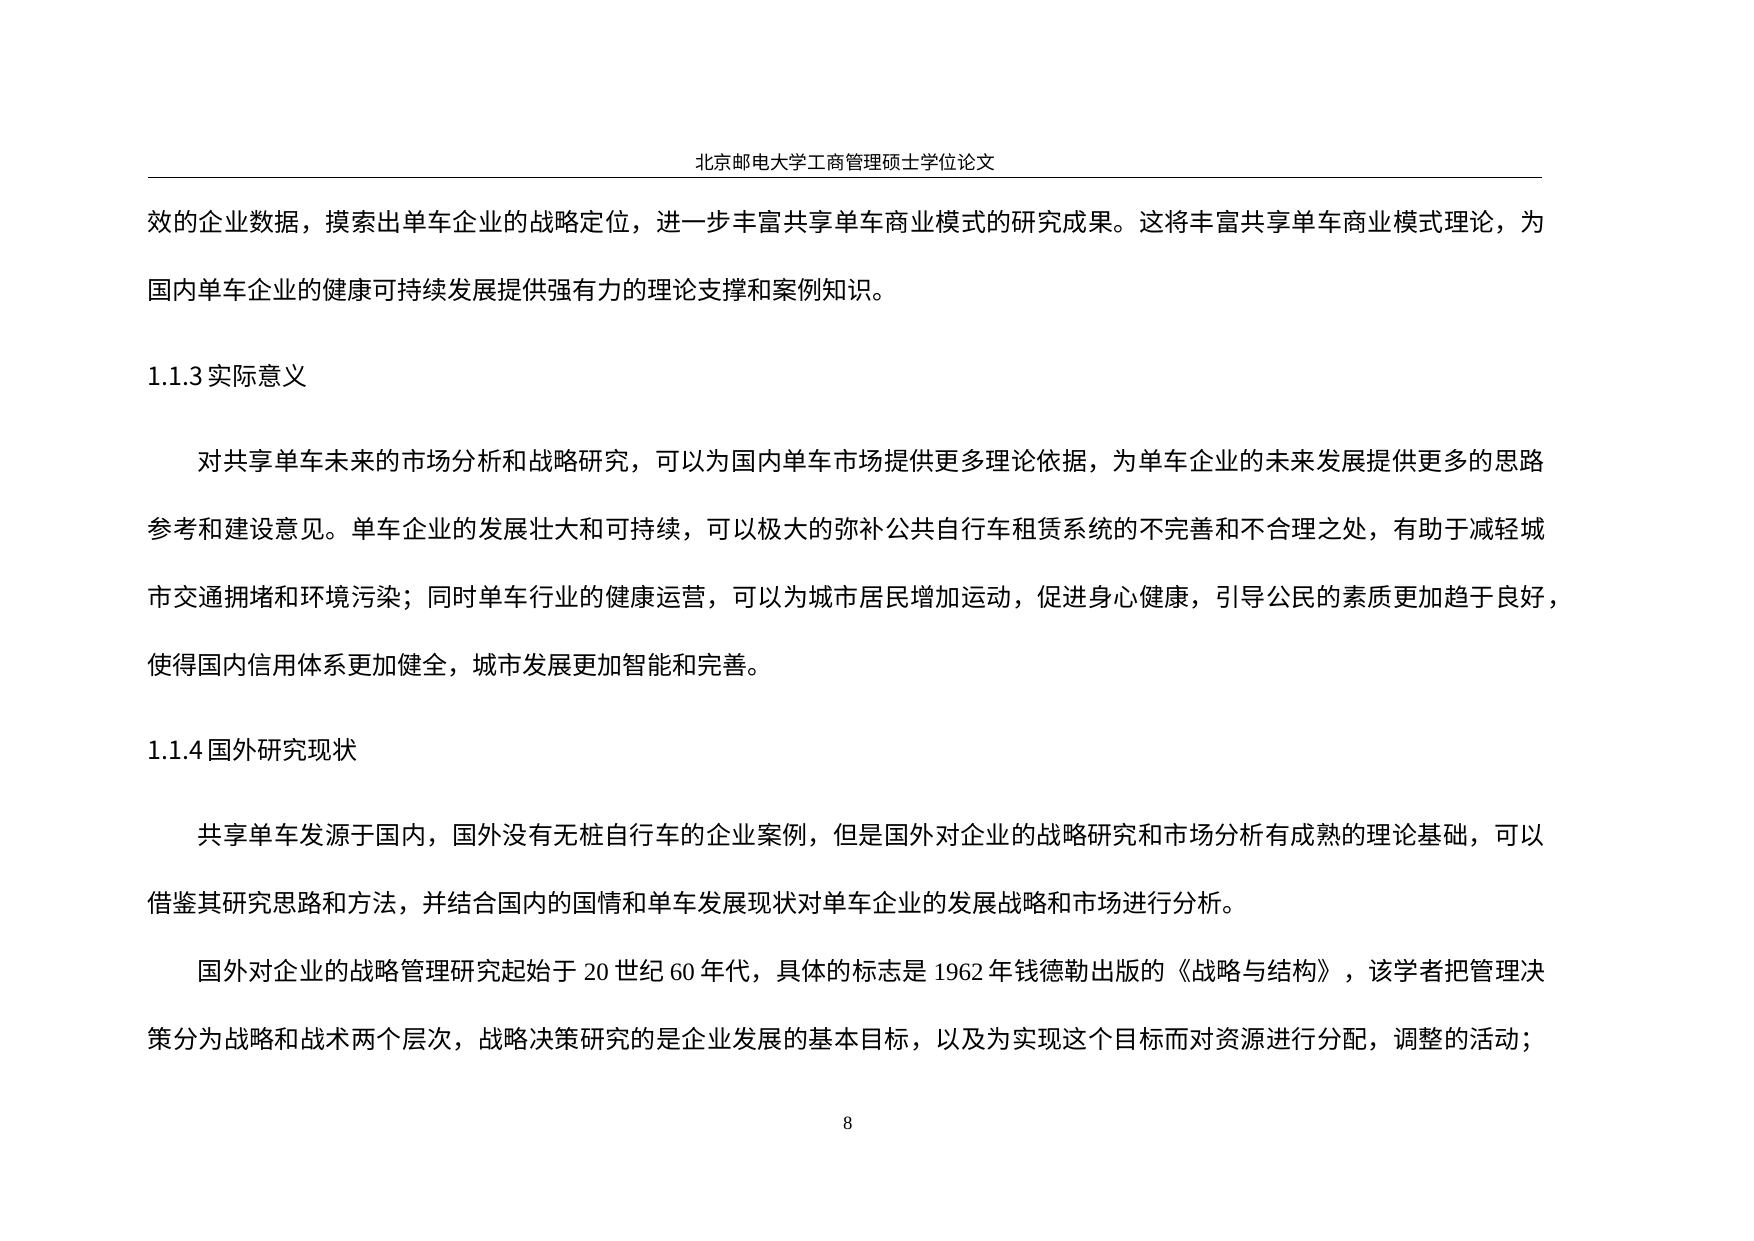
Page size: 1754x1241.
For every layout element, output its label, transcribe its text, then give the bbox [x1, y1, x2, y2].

text 共享单车发源于国内，国外没有无桩自行车的企业案例，但是国外对企业的战略研究和市场分析有成熟的理论基础，可以借鉴其研究思路和方法，并结合国内的国情和单车发展现状对单车企业的发展战略和市场进行分析。 [148, 800, 1547, 936]
text 对共享单车未来的市场分析和战略研究，可以为国内单车市场提供更多理论依据，为单车企业的未来发展提供更多的思路参考和建设意见。单车企业的发展壮大和可持续，可以极大的弥补公共自行车租赁系统的不完善和不合理之处，有助于减轻城市交通拥堵和环境污染；同时单车行业的健康运营，可以为城市居民增加运动，促进身心健康，引导公民的素质更加趋于良好，使得国内信用体系更加健全，城市发展更加智能和完善。 [148, 425, 1547, 698]
subtitle 国外研究现状 [148, 714, 1547, 783]
subtitle 实际意义 [148, 340, 1547, 408]
